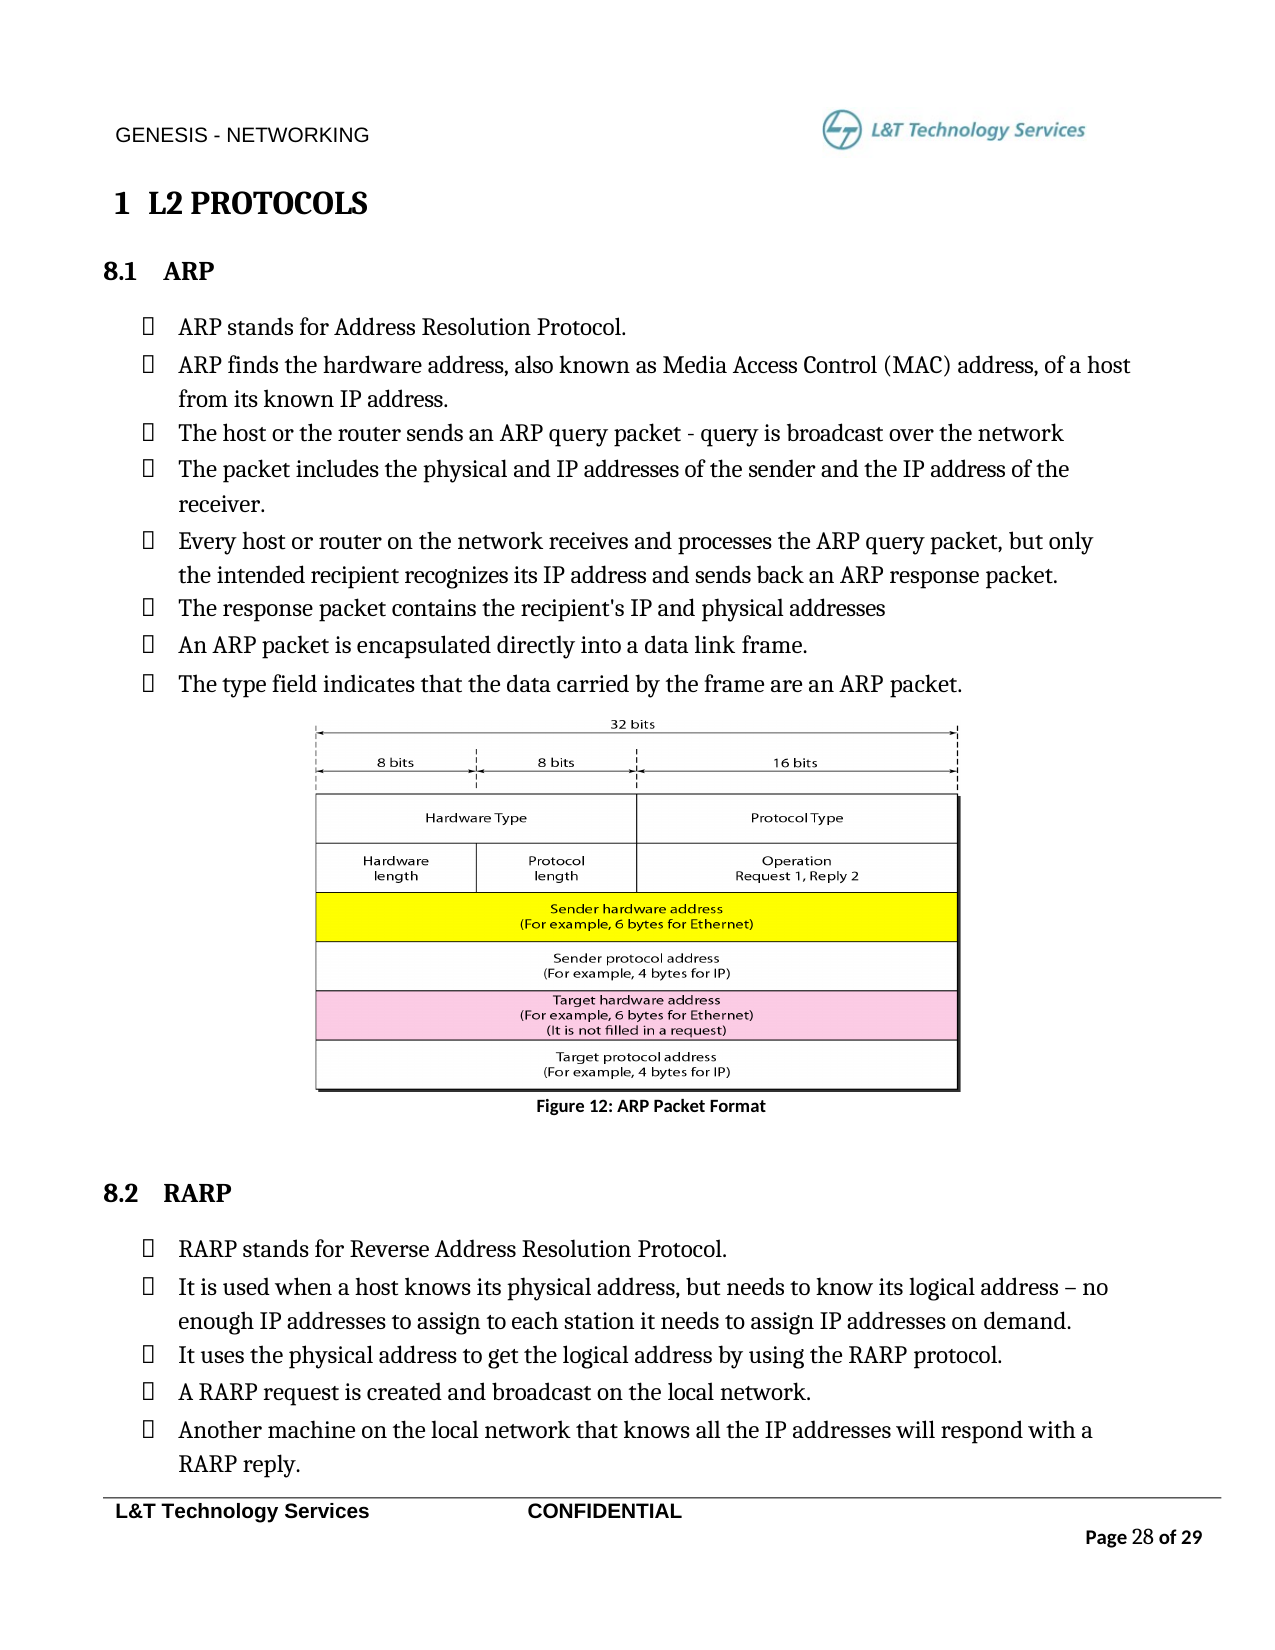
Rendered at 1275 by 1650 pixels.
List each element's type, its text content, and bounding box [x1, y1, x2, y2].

list It uses the physical address to get the logical address by using the RARP protocol. [141, 1340, 1273, 1369]
subtitle ARP [103, 256, 1273, 287]
list The host or the router sends an ARP query packet - query is broadcast over the network [141, 418, 1273, 447]
list The type field indicates that the data carried by the frame are an ARP packet. [141, 665, 1273, 699]
list An ARP packet is encapsulated directly into a data link frame. [141, 627, 1273, 661]
list The packet includes the physical and IP addresses of the sender and the IP address of the receiver. [141, 451, 1105, 518]
list It is used when a host knows its physical address, but needs to know its logical address – no enough IP addresses to assign to each station it needs to assign IP addresses on demand. [141, 1269, 1154, 1336]
list A RARP request is created and broadcast on the local network. [141, 1373, 1273, 1407]
list Another machine on the local network that knows all the IP addresses will respond with a RARP reply. [141, 1412, 1134, 1479]
subtitle L2 PROTOCOLS [114, 185, 1273, 223]
picture [315, 720, 961, 1092]
list ARP stands for Address Resolution Protocol. [141, 308, 1273, 343]
list The response packet contains the recipient's IP and physical addresses [141, 594, 1273, 622]
subtitle RARP [103, 1178, 1273, 1209]
list ARP finds the hardware address, also known as Media Access Control (MAC) address, of a host from its known IP address. [141, 347, 1162, 414]
list RARP stands for Reverse Address Resolution Protocol. [141, 1230, 1273, 1264]
picture [822, 107, 1087, 158]
text Figure 12: ARP Packet Format [474, 1092, 828, 1117]
list Every host or router on the network receives and processes the ARP query packet, but only the intended recipient recognizes its IP address and sends back an ARP response packet. [141, 522, 1129, 589]
